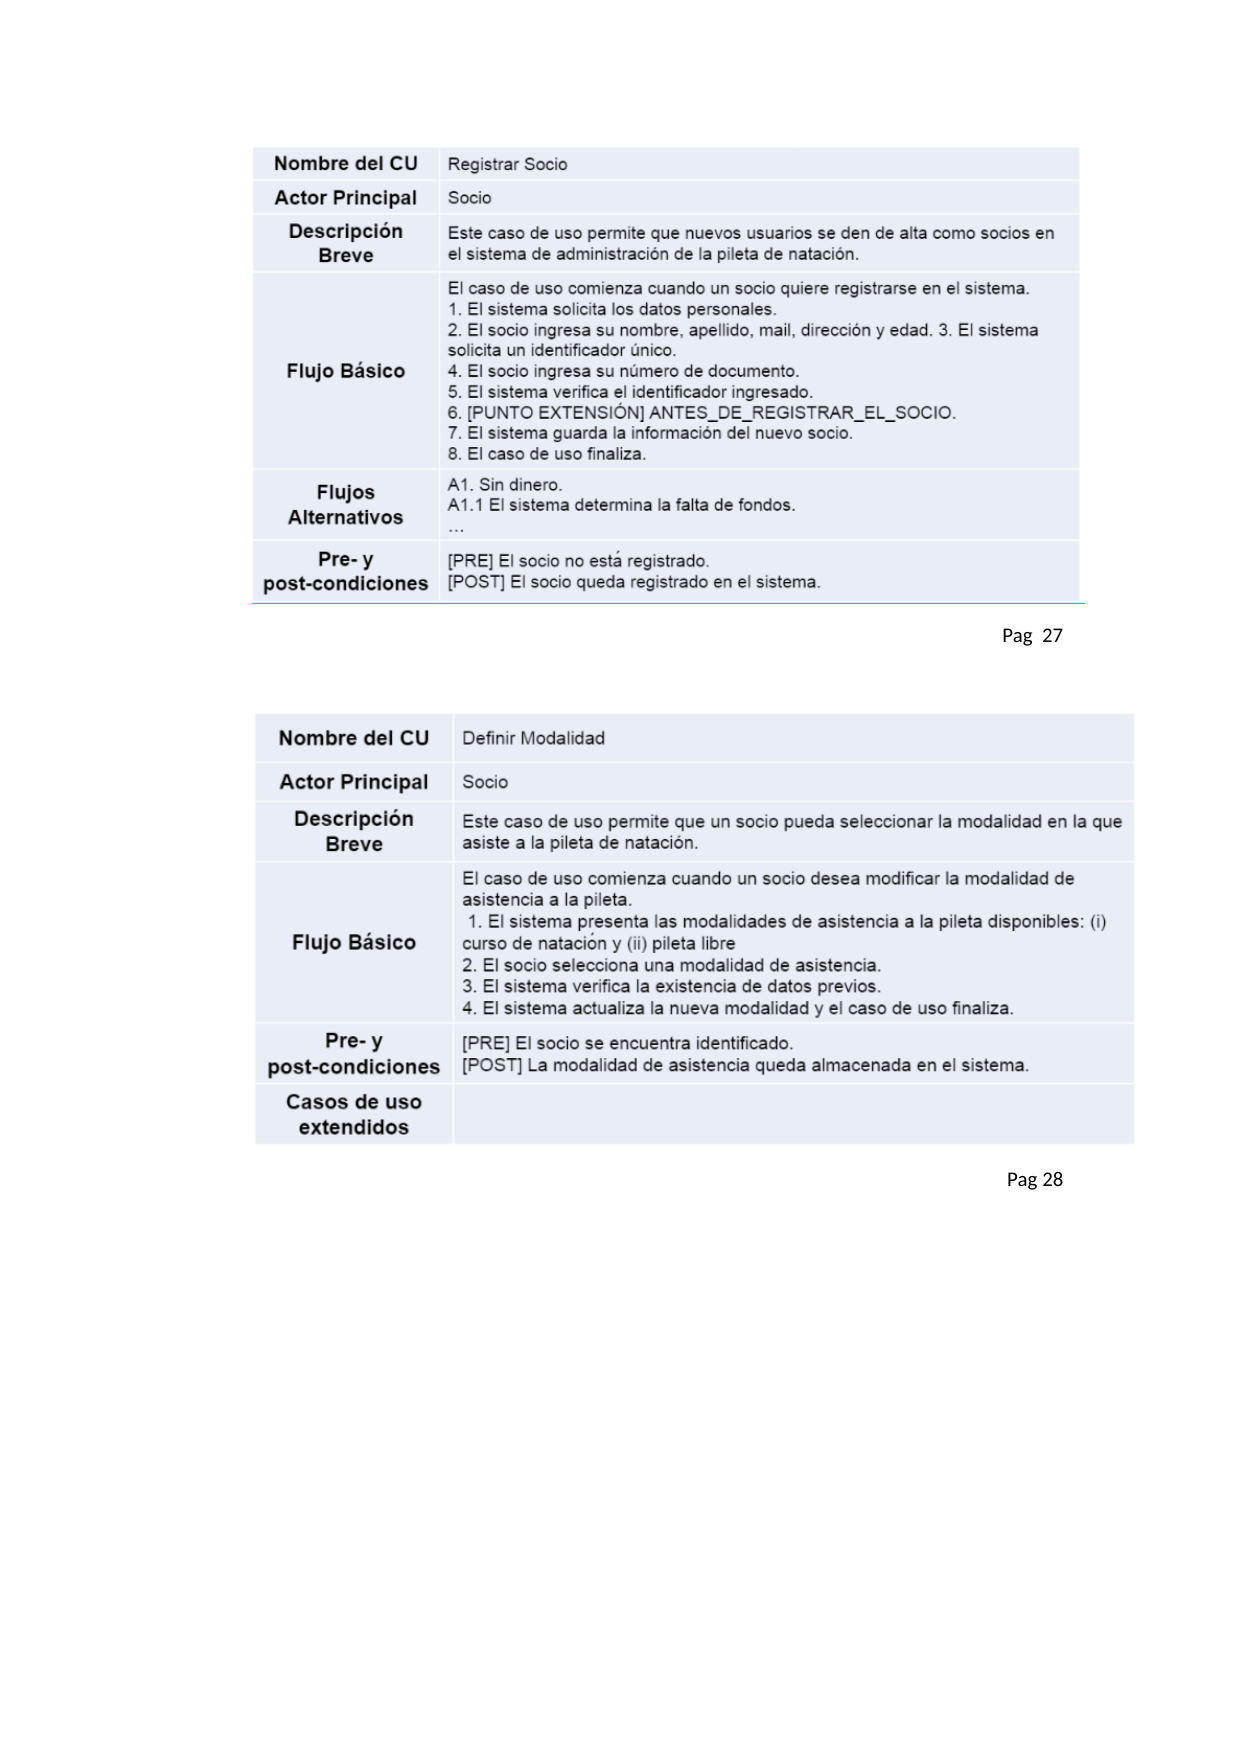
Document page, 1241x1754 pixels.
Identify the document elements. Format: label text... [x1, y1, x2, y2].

picture [252, 147, 1086, 604]
text Pag 27 [252, 623, 1063, 648]
picture [252, 713, 1138, 1148]
text Pag 28 [177, 1166, 1063, 1192]
